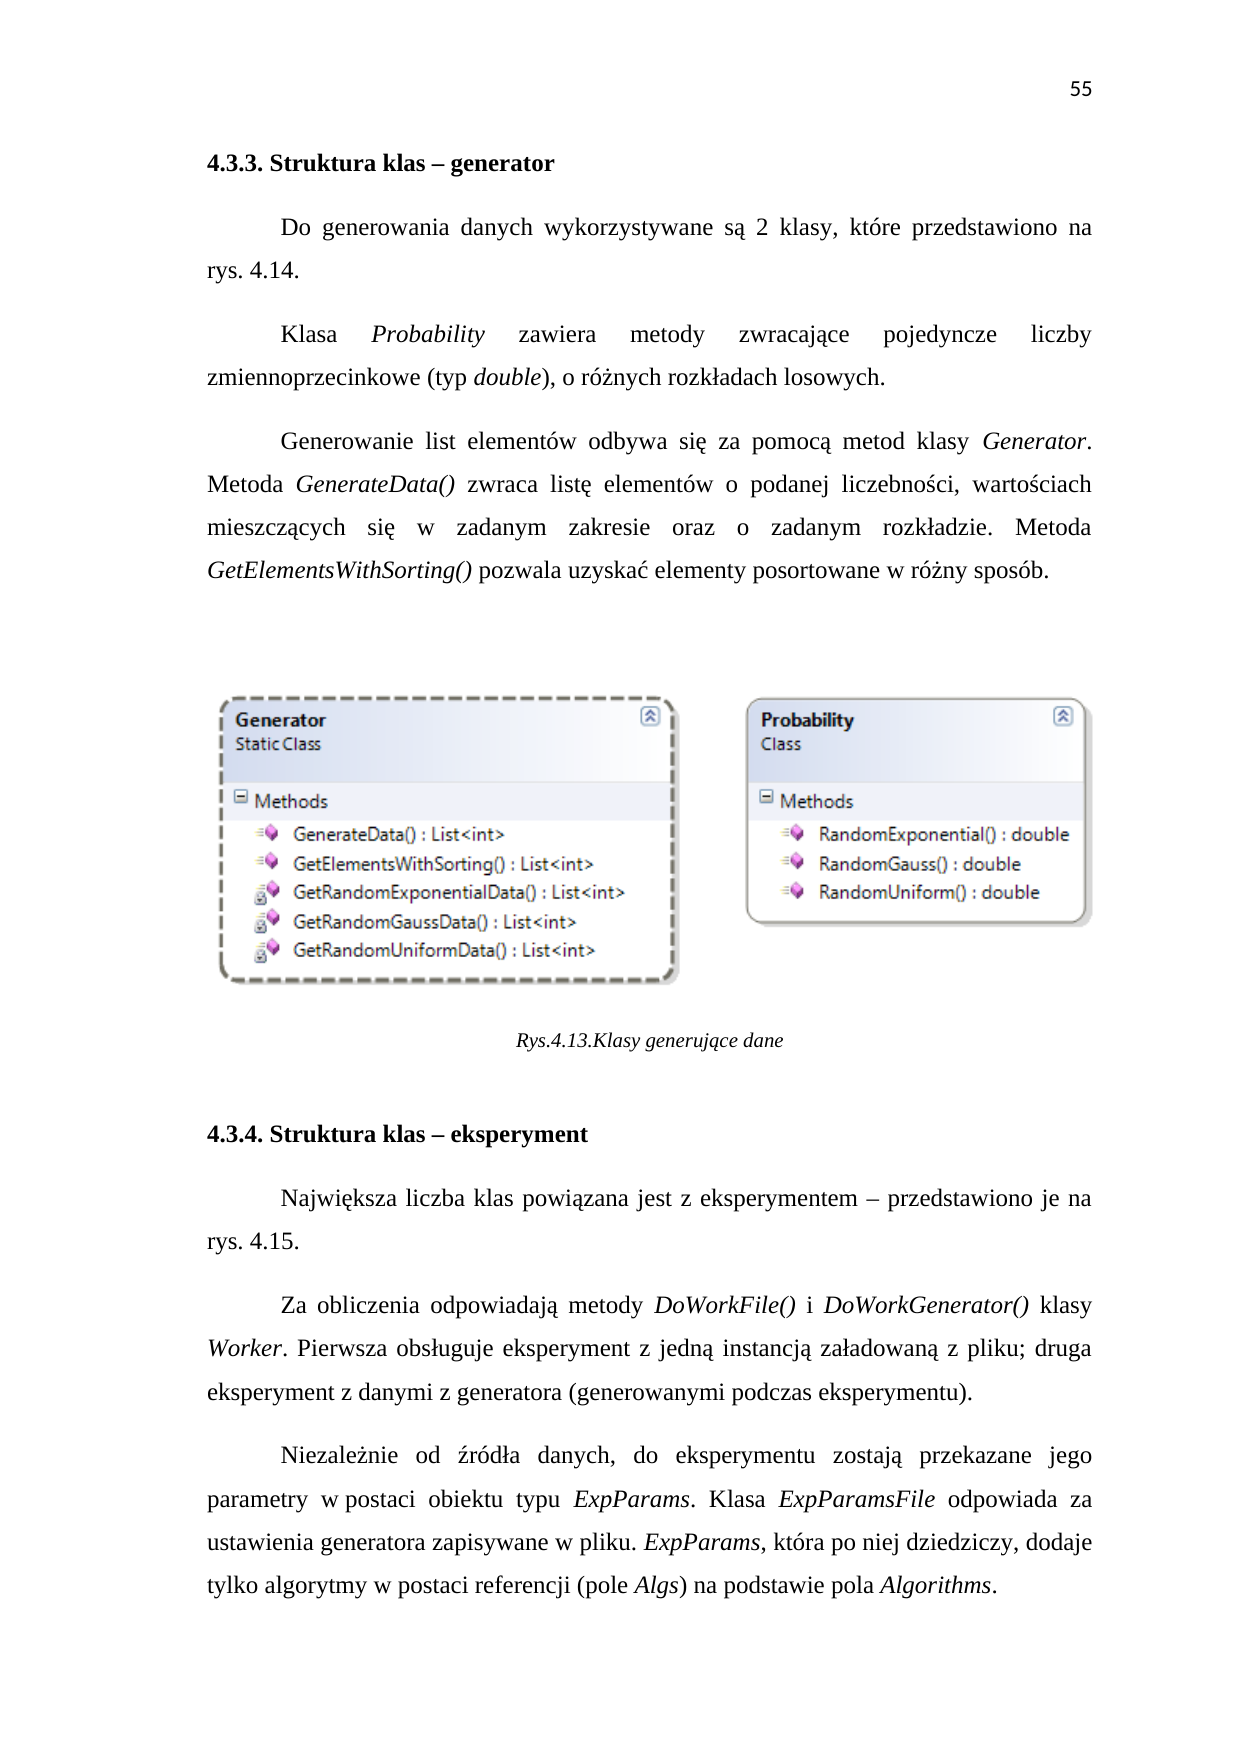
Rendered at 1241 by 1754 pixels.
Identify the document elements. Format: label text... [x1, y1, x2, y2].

text Niezależnie od źródła danych, do eksperymentu zostają przekazane jego parametry w postaci obiektu typu ExpParams. Klasa ExpParamsFile odpowiada za ustawienia generatora zapisywane w pliku. ExpParams, która po niej dziedziczy, dodaje tylko algorytmy w postaci referencji (pole Algs) na podstawie pola Algorithms. [207, 1441, 1092, 1599]
text 4.3.4. Struktura klas – eksperyment [207, 1119, 1092, 1148]
text Za obliczenia odpowiadają metody DoWorkFile() i DoWorkGenerator() klasy Worker. Pierwsza obsługuje eksperyment z jedną instancją załadowaną z pliku; druga eksperyment z danymi z generatora (generowanymi podczas eksperymentu). [207, 1290, 1092, 1405]
text Klasa Probability zawiera metody zwracające pojedyncze liczby zmiennoprzecinkowe (typ double), o różnych rozkładach losowych. [207, 319, 1092, 391]
text Generowanie list elementów odbywa się za pomocą metod klasy Generator. Metoda GenerateData() zwraca listę elementów o podanej liczebności, wartościach mieszczących się w zadanym zakresie oraz o zadanym rozkładzie. Metoda GetElementsWithSorting() pozwala uzyskać elementy posortowane w różny sposób. [207, 426, 1092, 584]
text Do generowania danych wykorzystywane są 2 klasy, które przedstawiono na rys. 4.14. [207, 212, 1092, 283]
picture [206, 683, 1099, 993]
text Największa liczba klas powiązana jest z eksperymentem – przedstawiono je na rys. 4.15. [207, 1183, 1092, 1255]
text 4.3.3. Struktura klas – generator [207, 148, 1092, 176]
text Rys.4.13.Klasy generujące dane [207, 1028, 1092, 1052]
